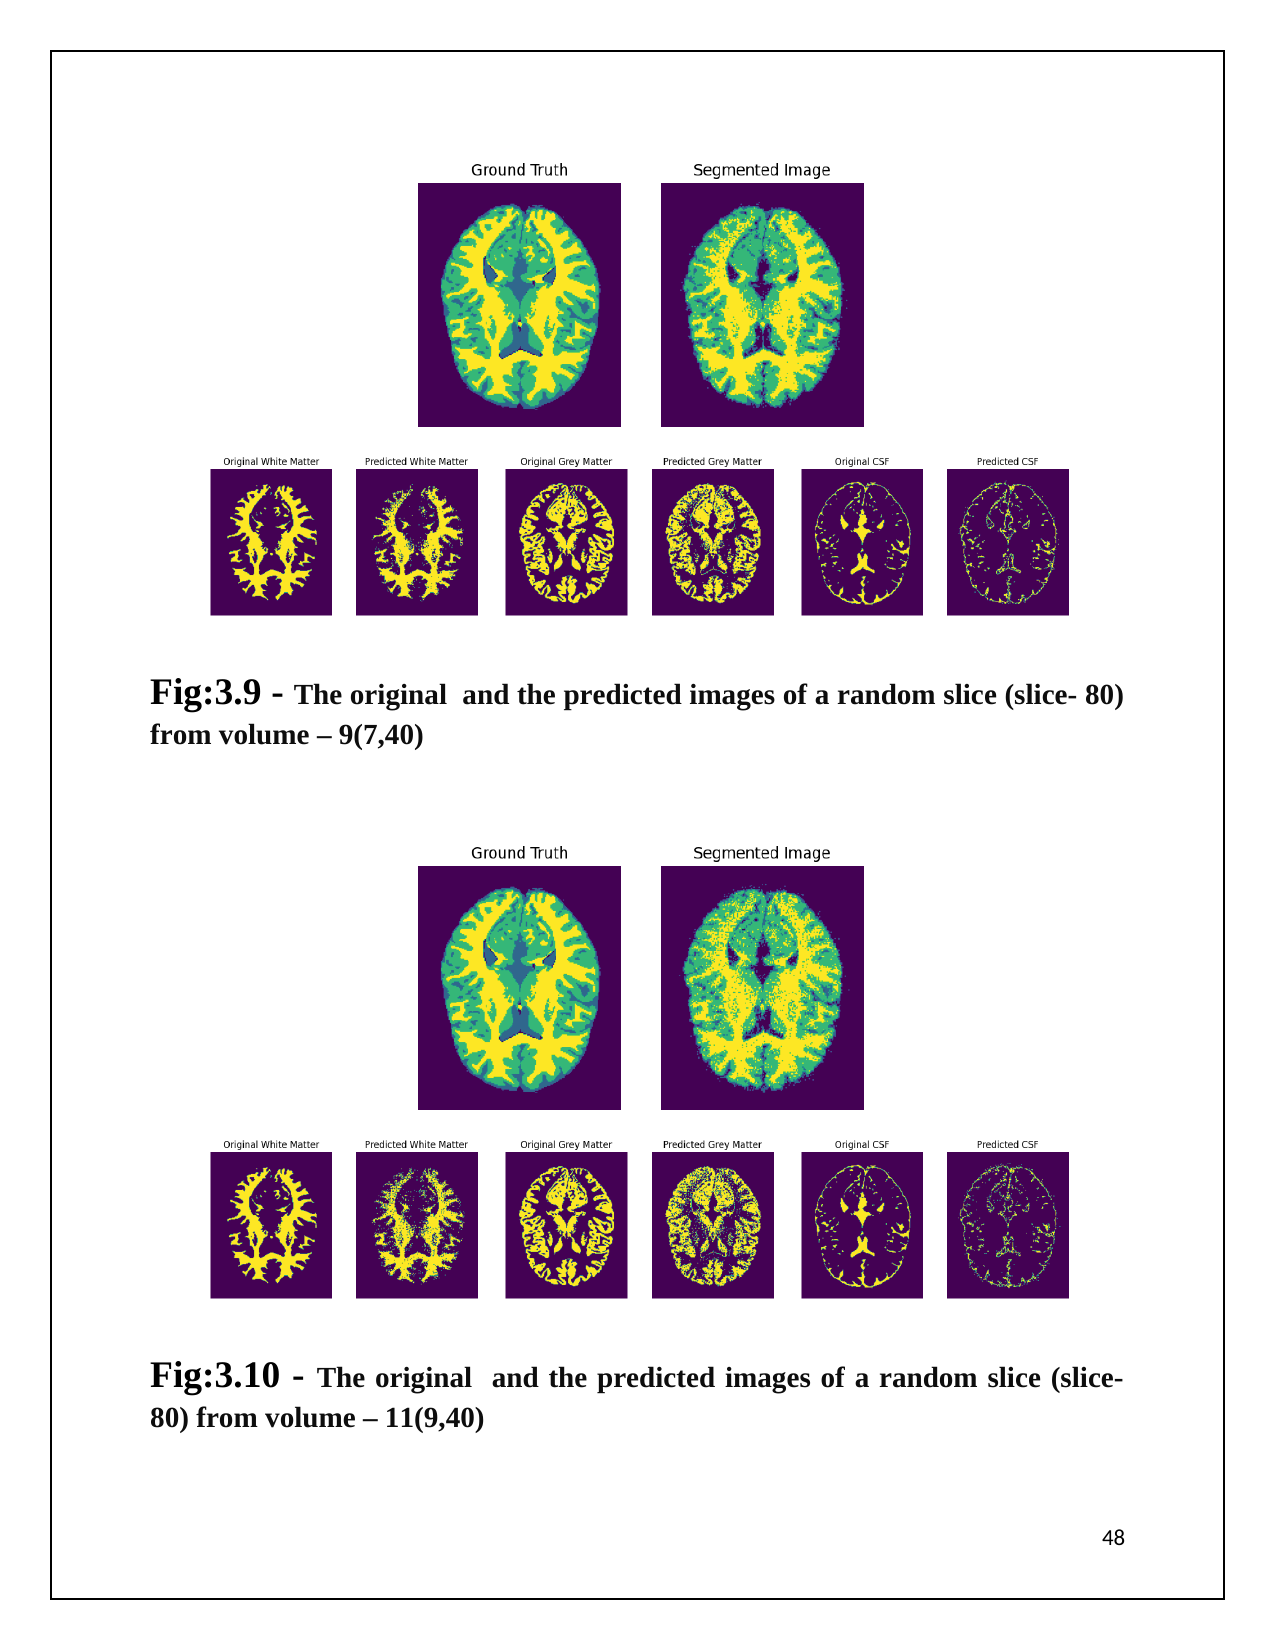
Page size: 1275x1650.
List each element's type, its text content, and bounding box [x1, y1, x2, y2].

text Fig:3.10 - The original and the predicted images of a random slice (slice- 80) from volume – 11(9,40) [150, 1352, 1125, 1434]
picture [194, 1132, 1081, 1310]
picture [391, 832, 884, 1129]
picture [194, 449, 1081, 627]
picture [391, 150, 884, 446]
text Fig:3.9 - The original and the predicted images of a random slice (slice- 80) from volume – 9(7,40) [150, 669, 1125, 751]
